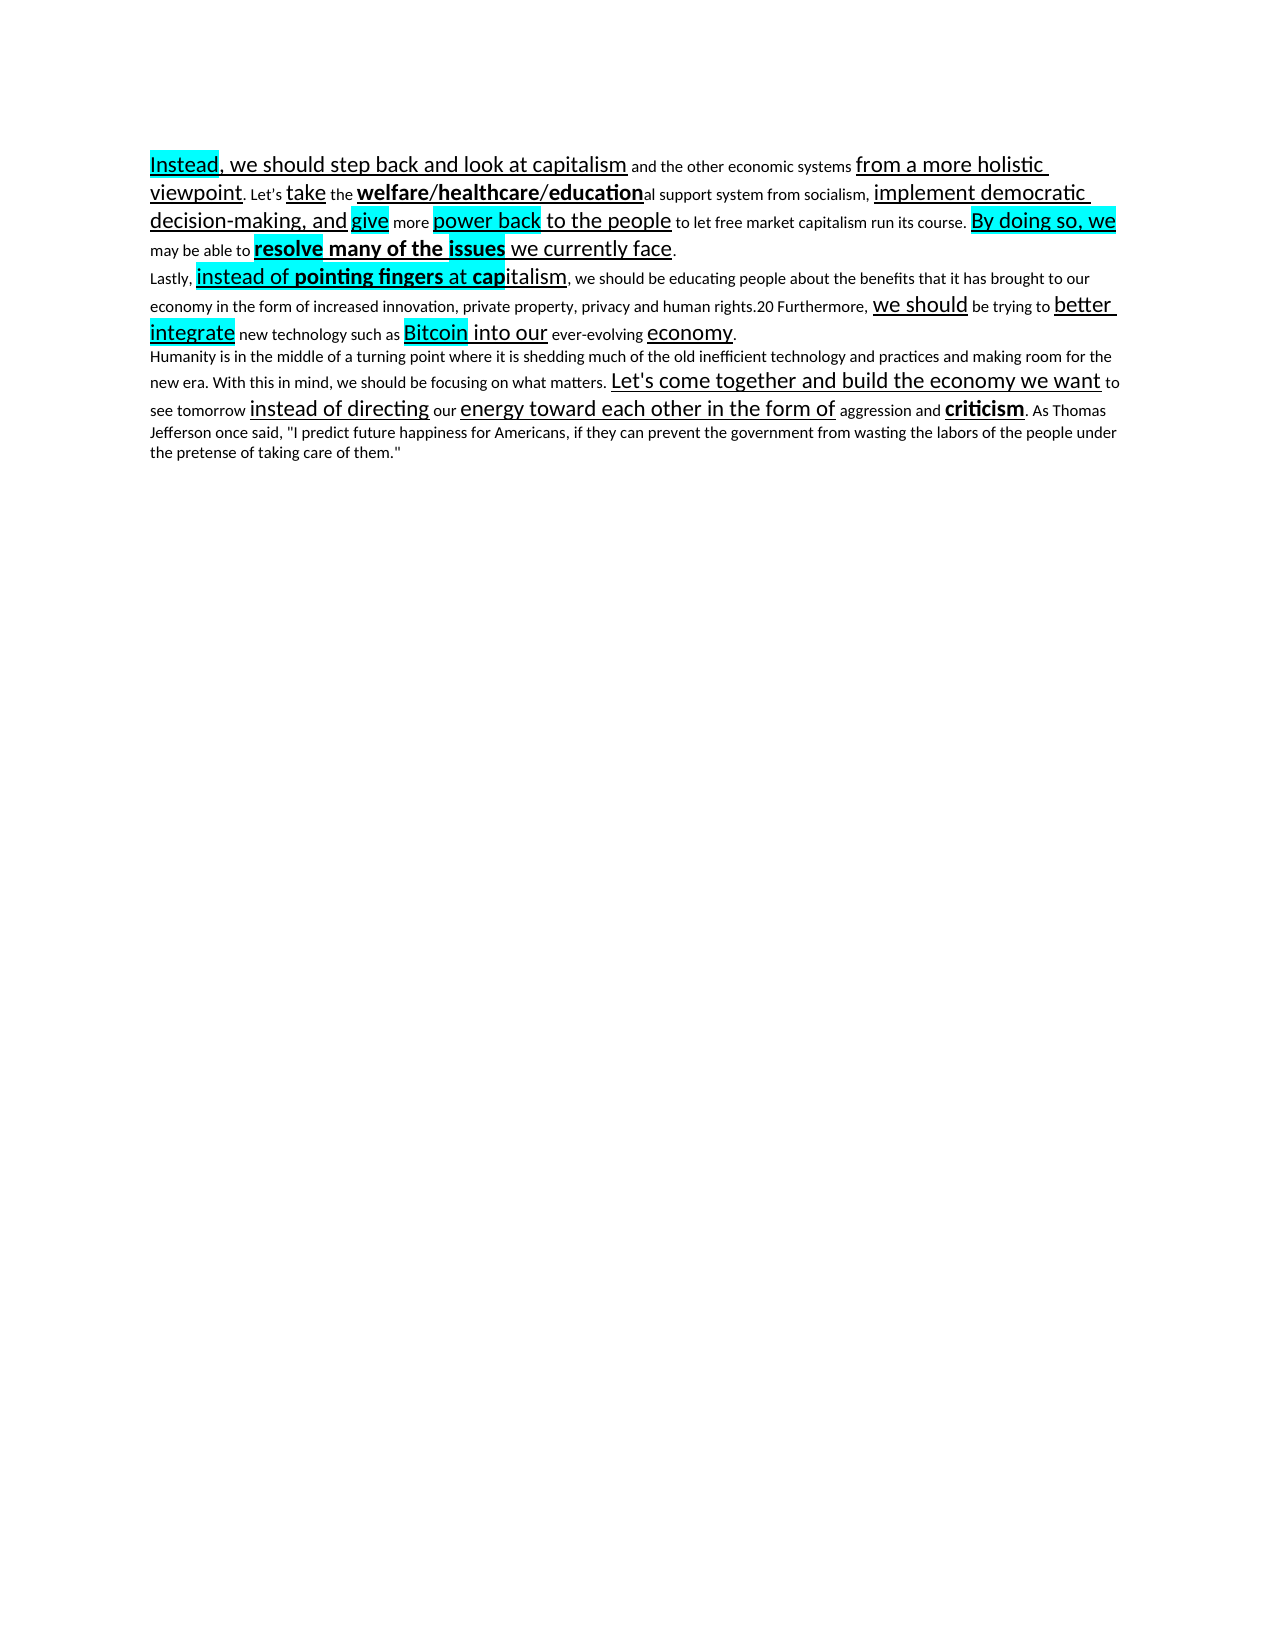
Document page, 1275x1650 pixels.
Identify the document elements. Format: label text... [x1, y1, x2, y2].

text Instead, we should step back and look at capitalism and the other economic systems from a more holistic viewpoint. Let’s take the welfare/healthcare/educational support system from socialism, implement democratic decision-making, and give more power back to the people to let free market capitalism run its course. By doing so, we may be able to resolve many of the issues we currently face. [150, 150, 1125, 262]
text Lastly, instead of pointing fingers at capitalism, we should be educating people about the benefits that it has brought to our economy in the form of increased innovation, private property, privacy and human rights.20 Furthermore, we should be trying to better integrate new technology such as Bitcoin into our ever-evolving economy. [150, 262, 1125, 346]
text Humanity is in the middle of a turning point where it is shedding much of the old inefficient technology and practices and making room for the new era. With this in mind, we should be focusing on what matters. Let's come together and build the economy we want to see tomorrow instead of directing our energy toward each other in the form of aggression and criticism. As Thomas Jefferson once said, "I predict future happiness for Americans, if they can prevent the government from wasting the labors of the people under the pretense of taking care of them." [150, 346, 1125, 463]
